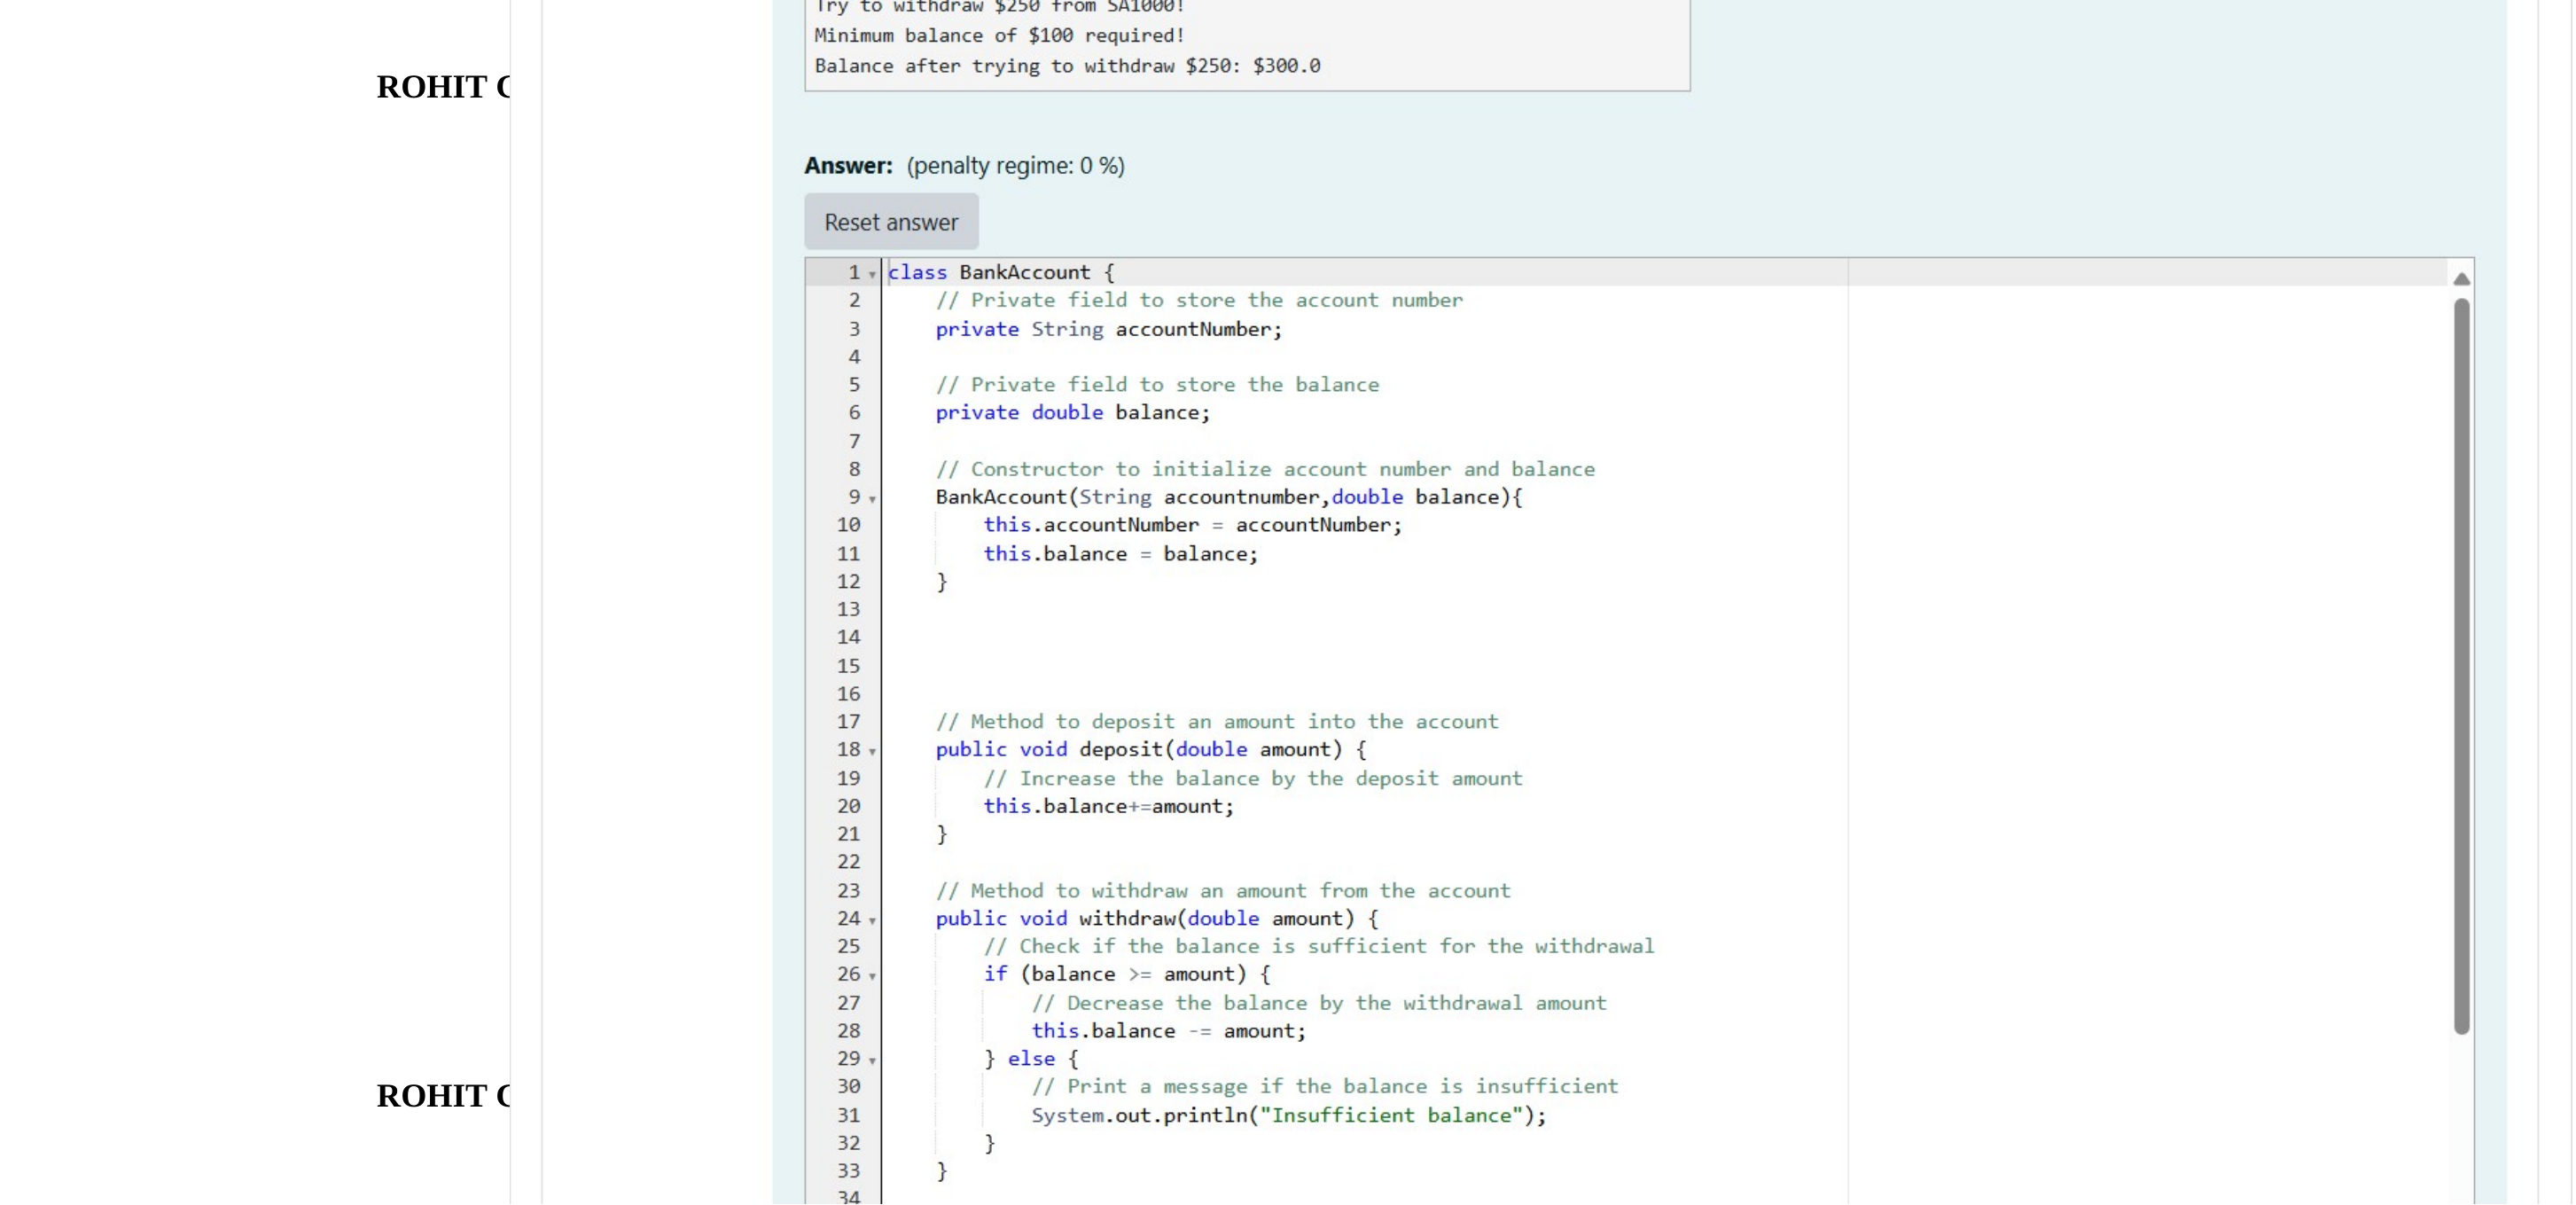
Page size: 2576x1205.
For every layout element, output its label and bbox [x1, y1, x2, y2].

picture [510, 0, 2572, 1204]
